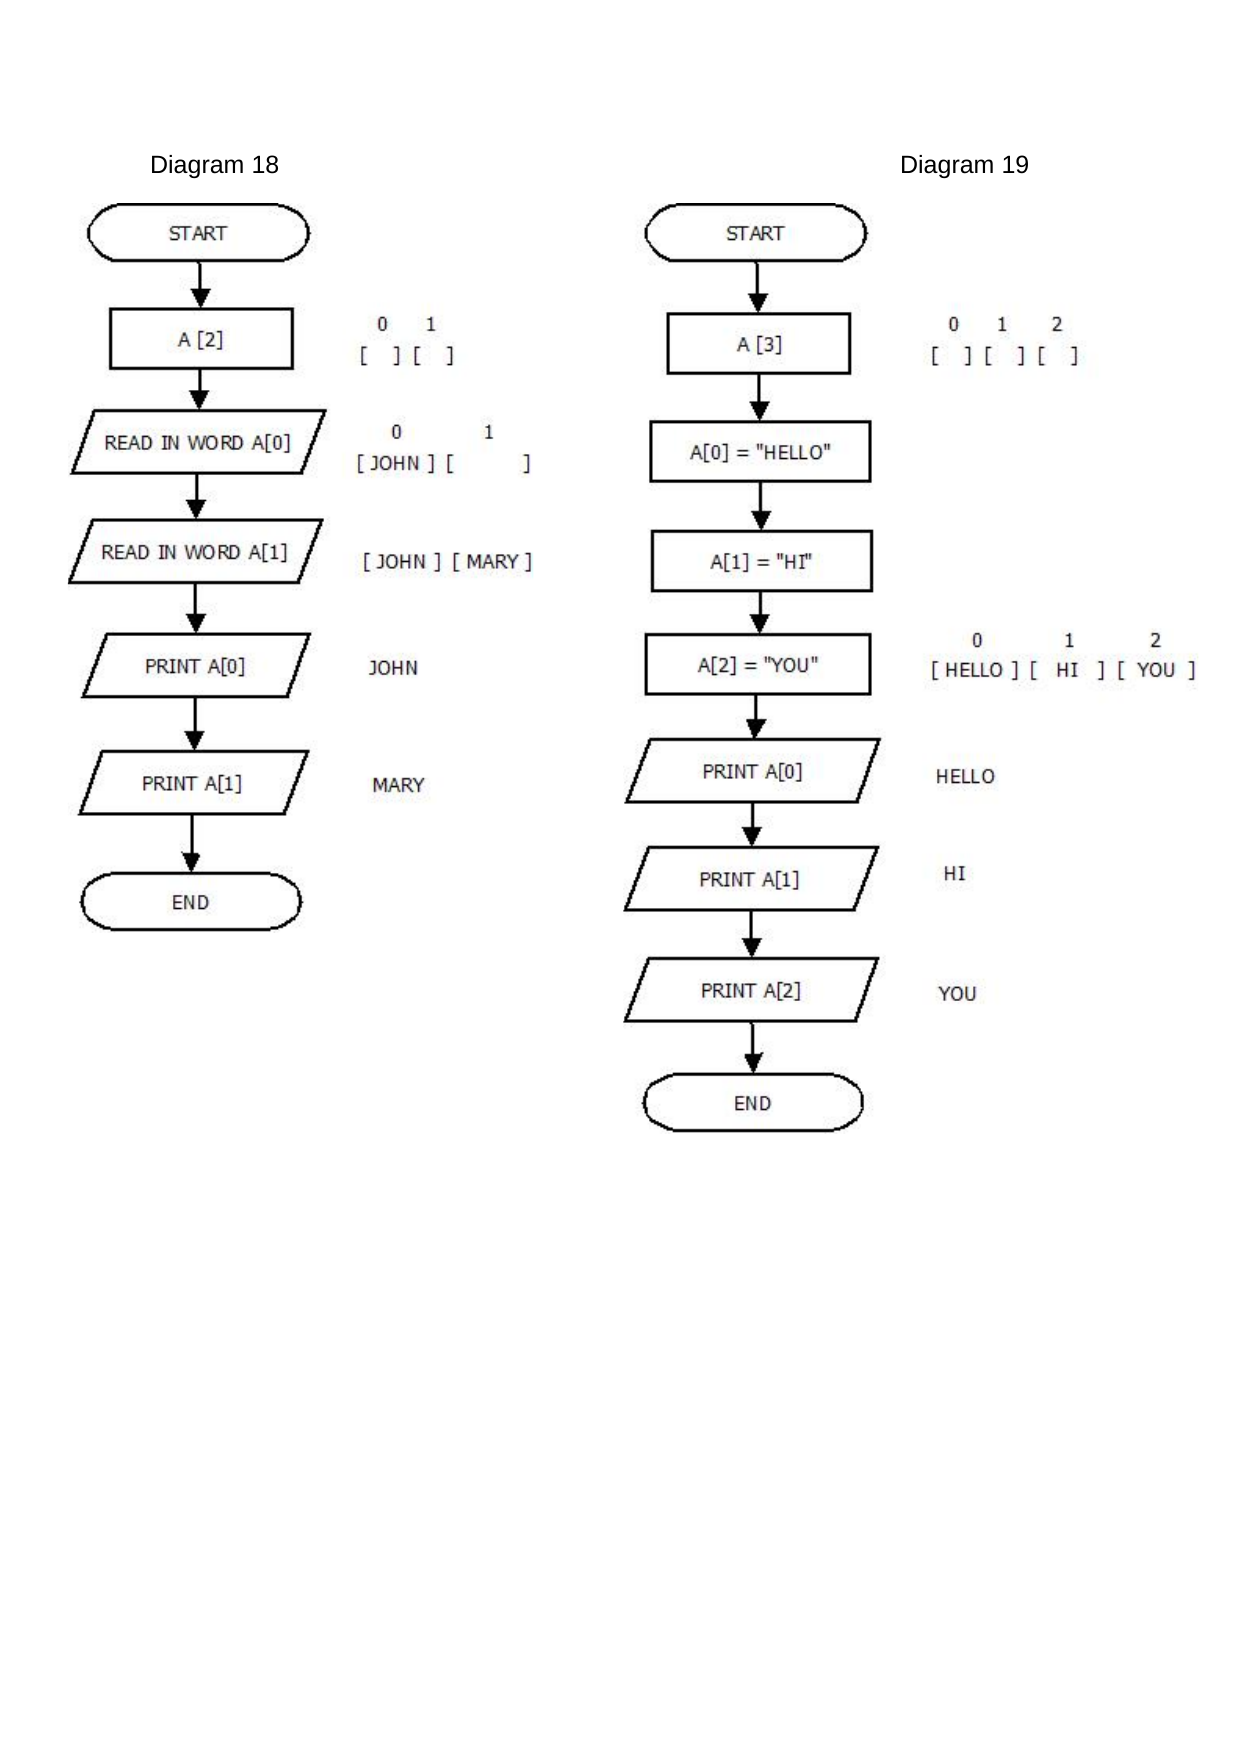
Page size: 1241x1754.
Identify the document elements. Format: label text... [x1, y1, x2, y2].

picture [623, 203, 1199, 1134]
picture [67, 203, 534, 933]
text Diagram 18 Diagram 19 [150, 150, 1090, 179]
